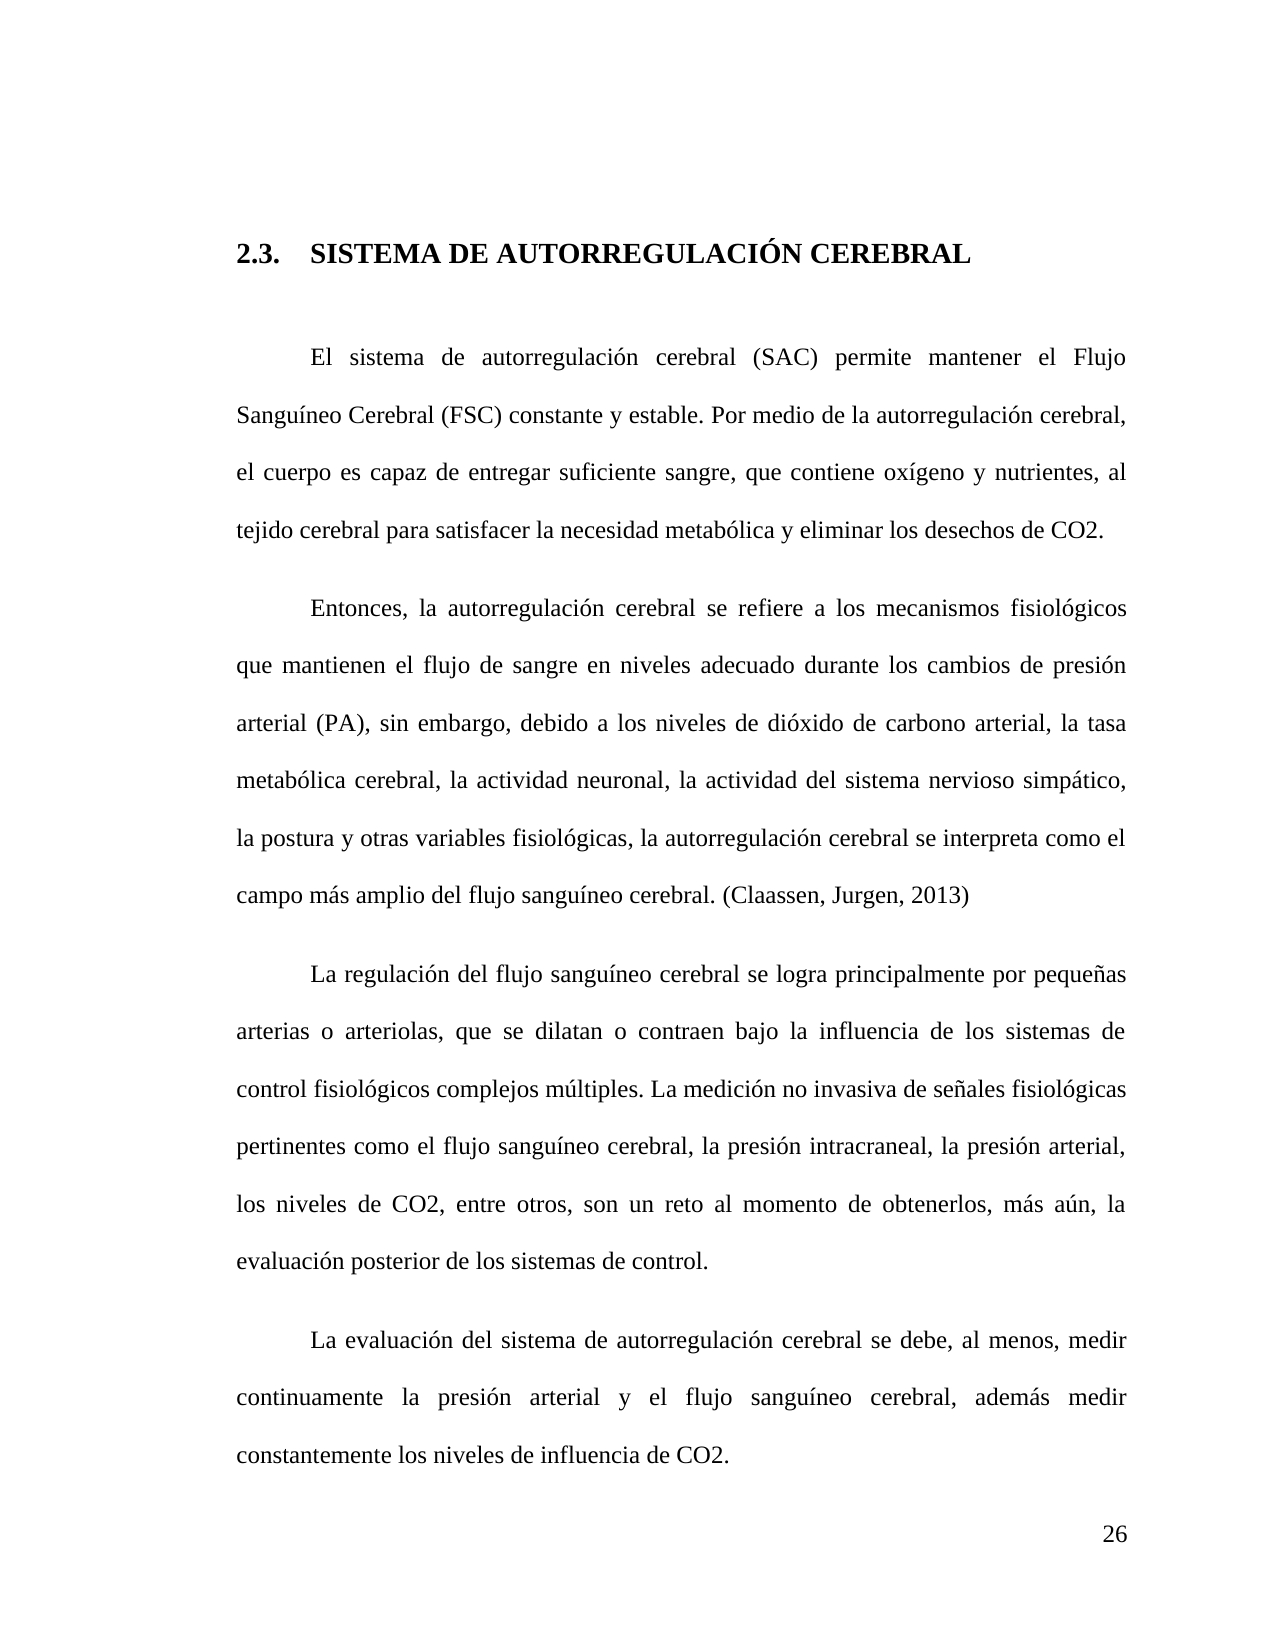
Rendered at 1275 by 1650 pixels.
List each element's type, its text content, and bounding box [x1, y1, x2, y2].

text El sistema de autorregulación cerebral (SAC) permite mantener el Flujo Sanguíneo Cerebral (FSC) constante y estable. Por medio de la autorregulación cerebral, el cuerpo es capaz de entregar suficiente sangre, que contiene oxígeno y nutrientes, al tejido cerebral para satisfacer la necesidad metabólica y eliminar los desechos de CO2. [236, 342, 1127, 543]
subtitle SISTEMA DE AUTORREGULACIÓN CEREBRAL [236, 236, 1127, 270]
text La evaluación del sistema de autorregulación cerebral se debe, al menos, medir continuamente la presión arterial y el flujo sanguíneo cerebral, además medir constantemente los niveles de influencia de CO2. [236, 1325, 1127, 1468]
text La regulación del flujo sanguíneo cerebral se logra principalmente por pequeñas arterias o arteriolas, que se dilatan o contraen bajo la influencia de los sistemas de control fisiológicos complejos múltiples. La medición no invasiva de señales fisiológicas pertinentes como el flujo sanguíneo cerebral, la presión intracraneal, la presión arterial, los niveles de CO2, entre otros, son un reto al momento de obtenerlos, más aún, la evaluación posterior de los sistemas de control. [236, 959, 1127, 1275]
text Entonces, la autorregulación cerebral se refiere a los mecanismos fisiológicos que mantienen el flujo de sangre en niveles adecuado durante los cambios de presión arterial (PA), sin embargo, debido a los niveles de dióxido de carbono arterial, la tasa metabólica cerebral, la actividad neuronal, la actividad del sistema nervioso simpático, la postura y otras variables fisiológicas, la autorregulación cerebral se interpreta como el campo más amplio del flujo sanguíneo cerebral. [236, 593, 1127, 909]
